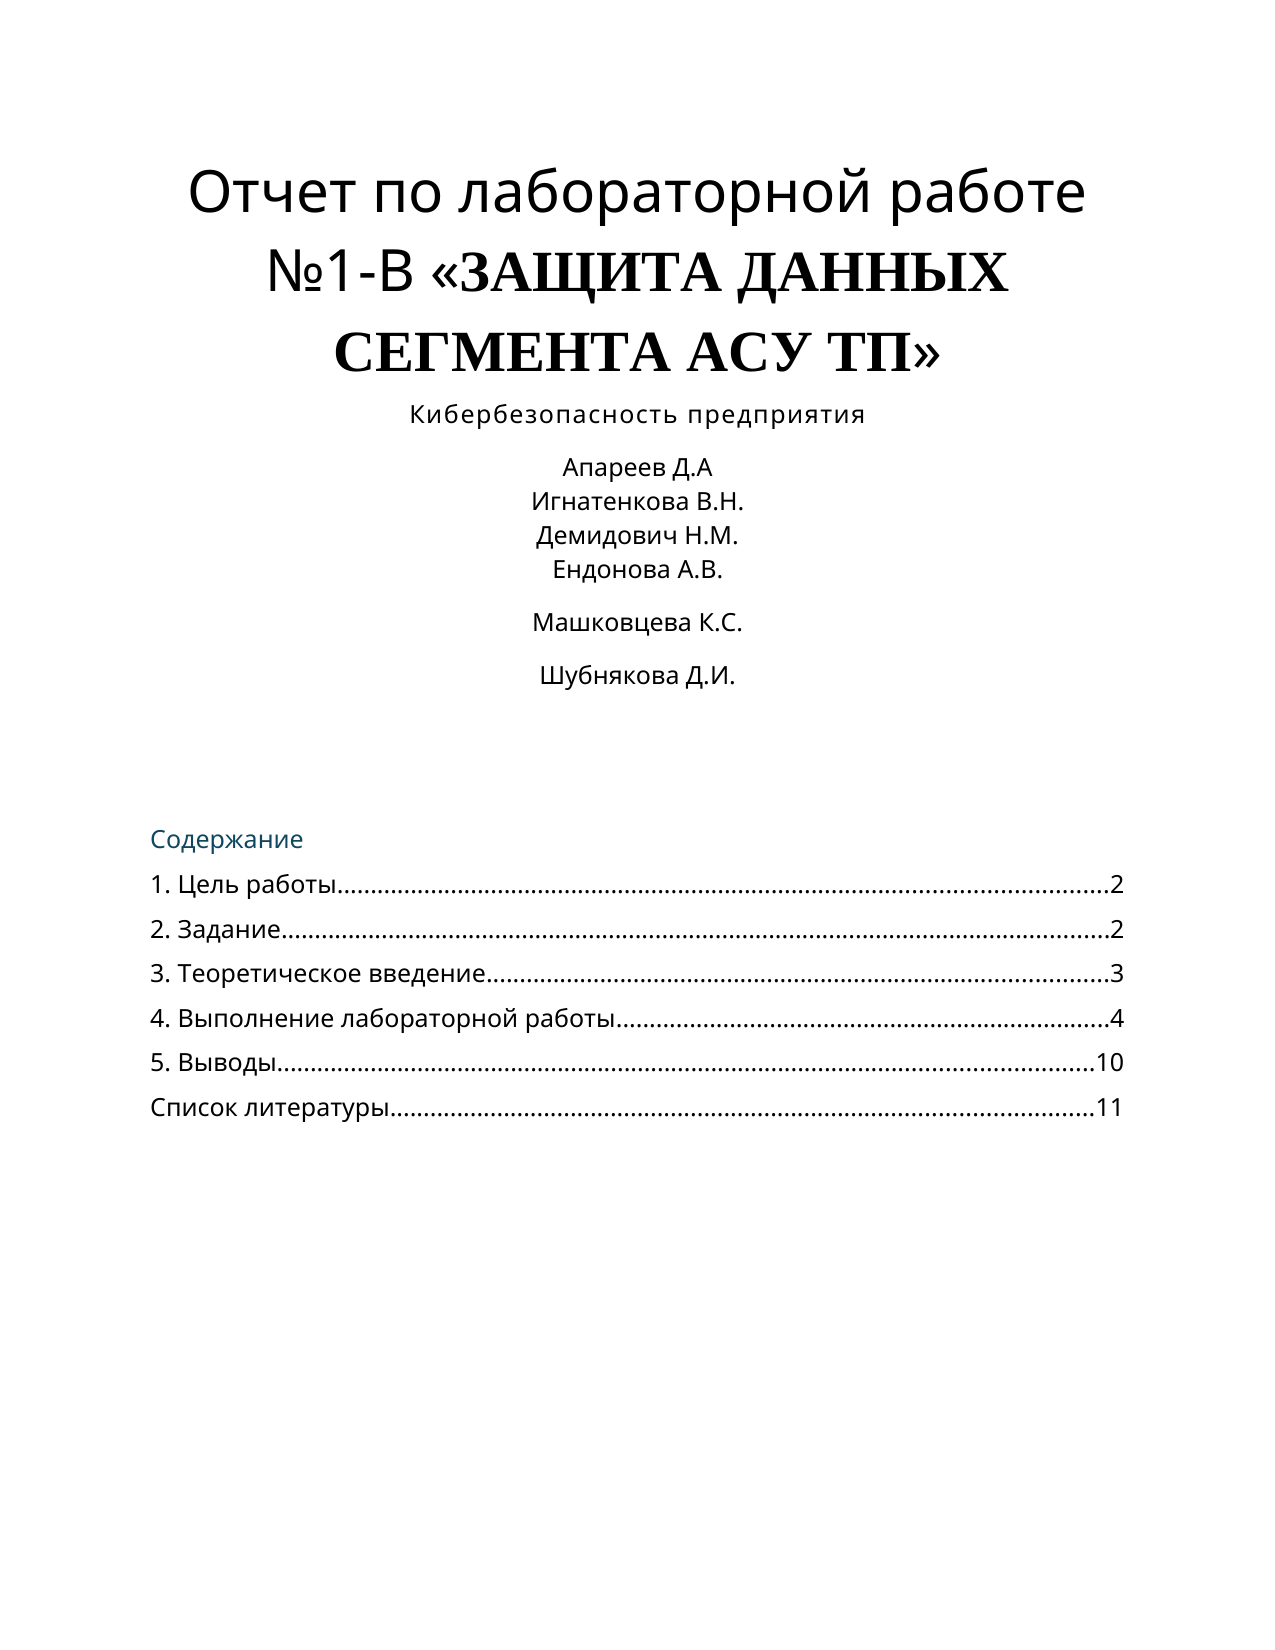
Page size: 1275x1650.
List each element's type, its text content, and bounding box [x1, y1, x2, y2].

subtitle Кибербезопасность предприятия [150, 397, 1125, 431]
title Отчет по лабораторной работе №1-В «ЗАЩИТА ДАННЫХ СЕГМЕНТА АСУ ТП» [150, 150, 1125, 388]
text Апареев Д.А Игнатенкова В.Н. Демидович Н.М. Ендонова А.В. [150, 449, 1125, 586]
text Машковцева К.С. [150, 604, 1125, 639]
text Шубнякова Д.И. [150, 657, 1125, 691]
